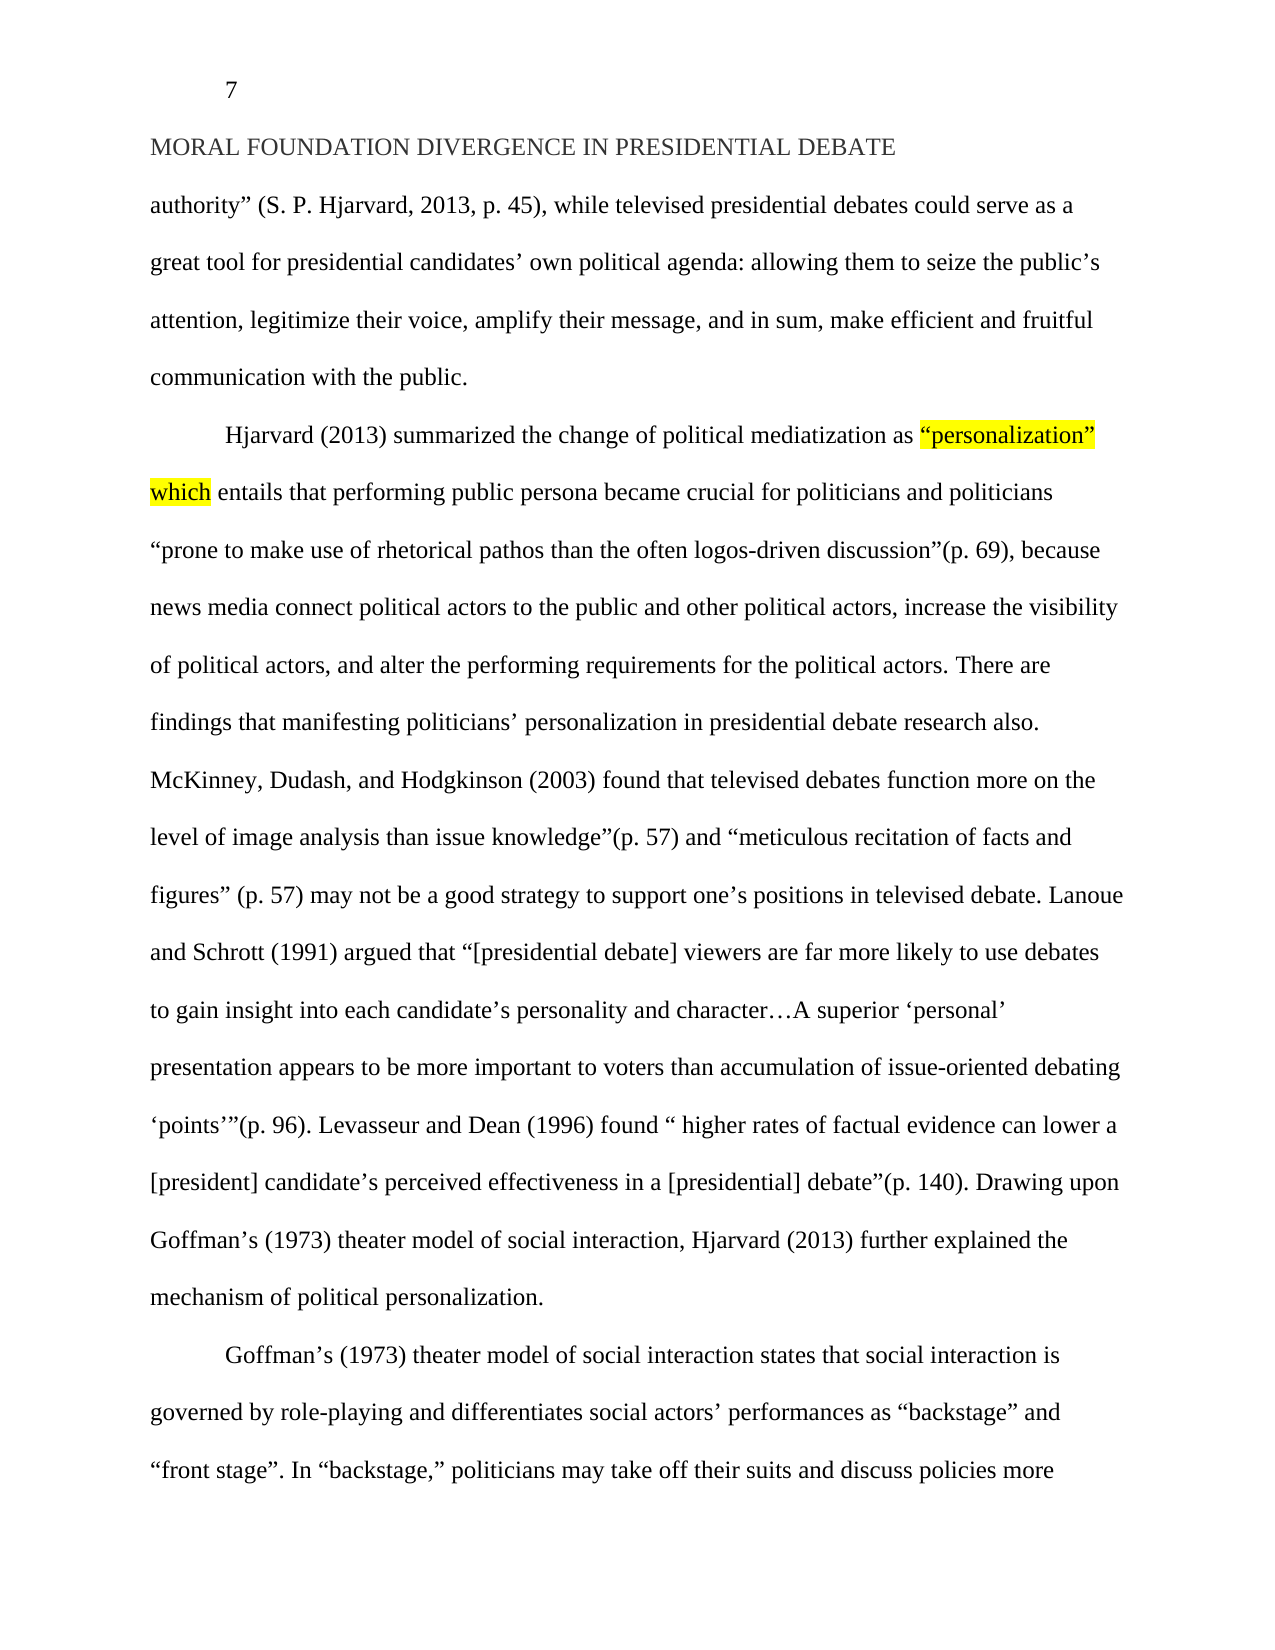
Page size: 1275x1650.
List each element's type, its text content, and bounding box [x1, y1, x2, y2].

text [150, 190, 1125, 391]
text Hjarvard (2013) summarized the change of political mediatization as “personalization” which entails that performing public persona became crucial for politicians and politicians “prone to make use of rhetorical pathos than the often logos-driven discussion”(p. 69), because news media connect political actors to the public and other political actors, increase the visibility of political actors, and alter the performing requirements for the political actors. There are findings that manifesting politicians’ personalization in presidential debate research also. McKinney, Dudash, and Hodgkinson (2003) found that televised debates function more on the level of image analysis than issue knowledge”(p. 57) and “meticulous recitation of facts and figures” (p. 57) may not be a good strategy to support one’s positions in televised debate. Lanoue and Schrott (1991) argued that “[presidential debate] viewers are far more likely to use debates to gain insight into each candidate’s personality and character…A superior ‘personal’ presentation appears to be more important to voters than accumulation of issue-oriented debating ‘points’”(p. 96). Levasseur and Dean (1996) found “ higher rates of factual evidence can lower a [president] candidate’s perceived effectiveness in a [presidential] debate”(p. 140). Drawing upon Goffman’s (1973) theater model of social interaction, Hjarvard (2013) further explained the mechanism of political personalization. [150, 420, 1125, 1311]
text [150, 1340, 1125, 1484]
